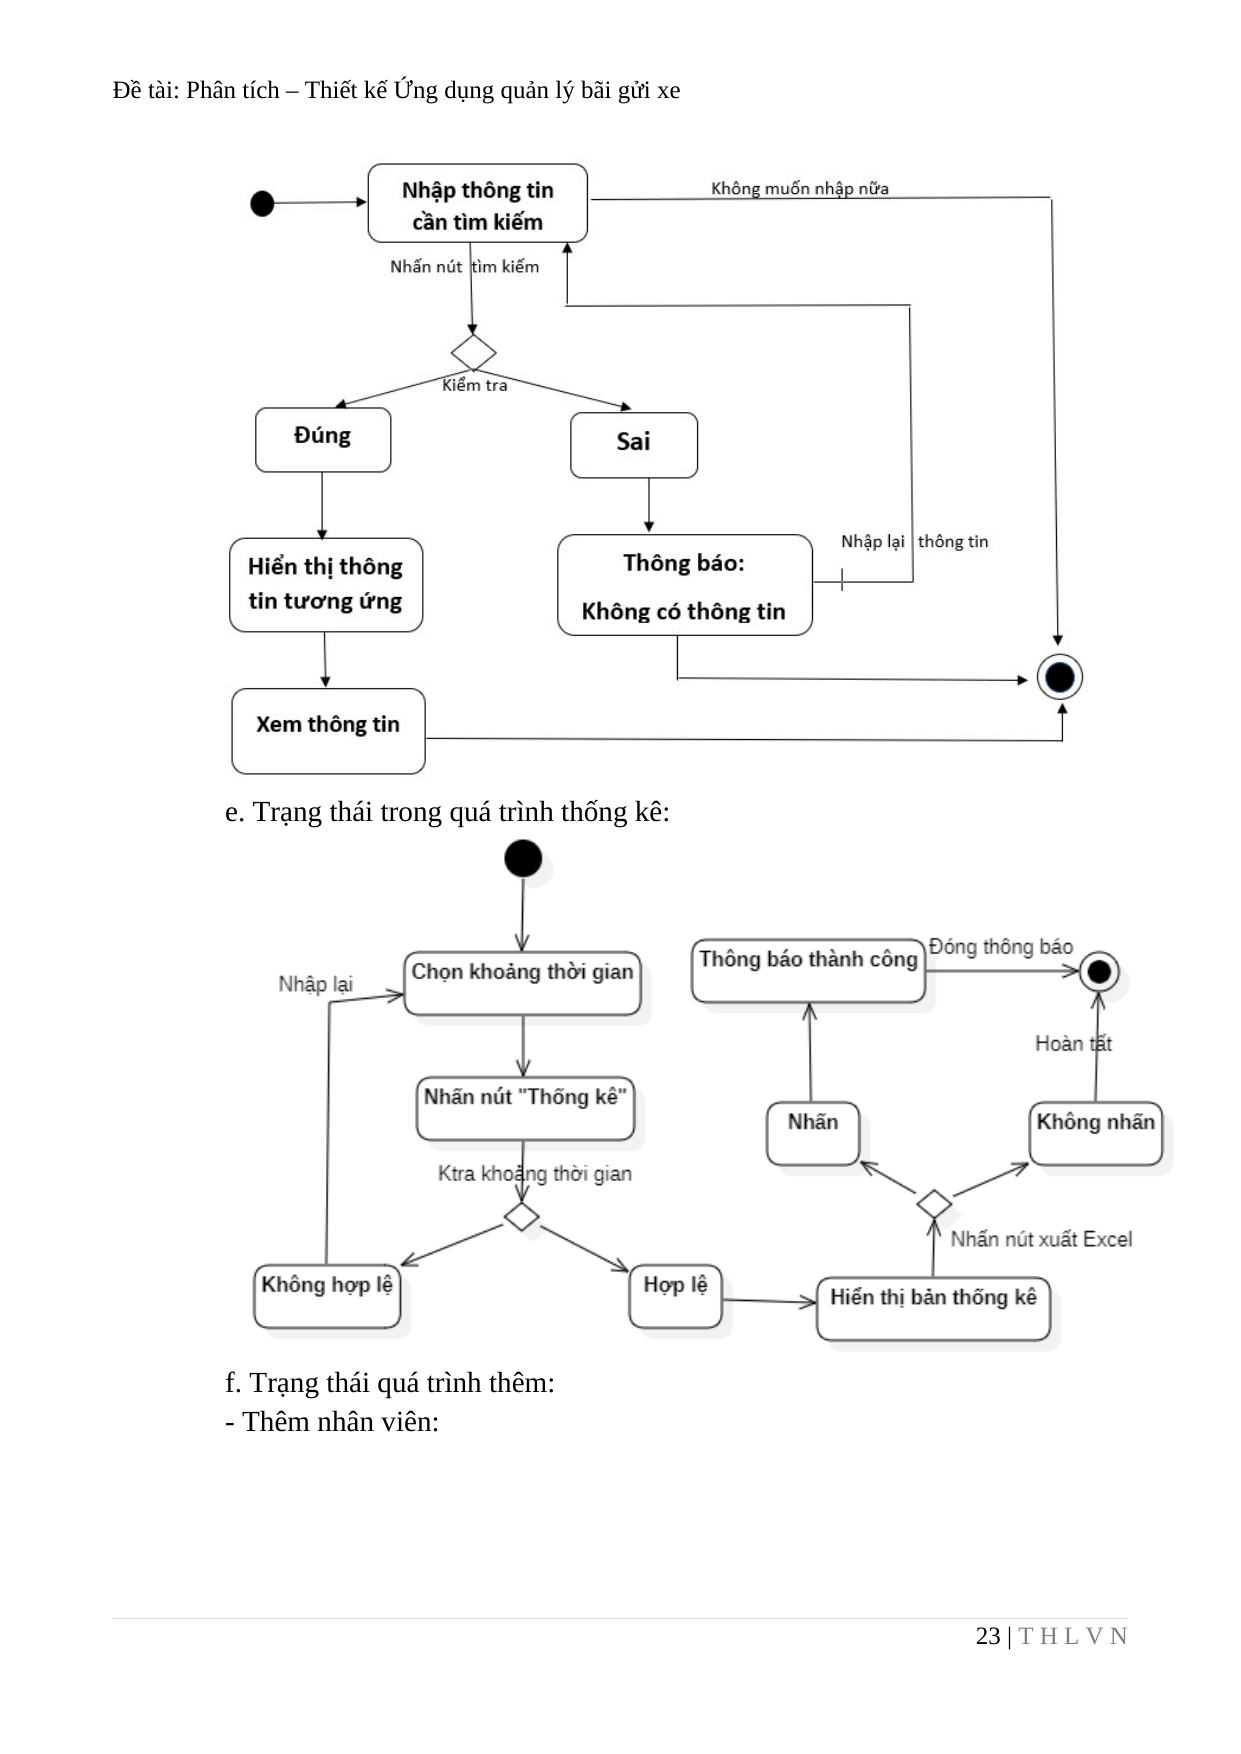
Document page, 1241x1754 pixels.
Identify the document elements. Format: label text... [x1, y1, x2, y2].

picture [225, 150, 1089, 790]
text - Thêm nhân viên: [150, 1404, 1128, 1437]
picture [225, 832, 1177, 1361]
text e. Trạng thái trong quá trình thống kê: [150, 794, 1128, 828]
text f. Trạng thái quá trình thêm: [150, 1365, 1128, 1399]
